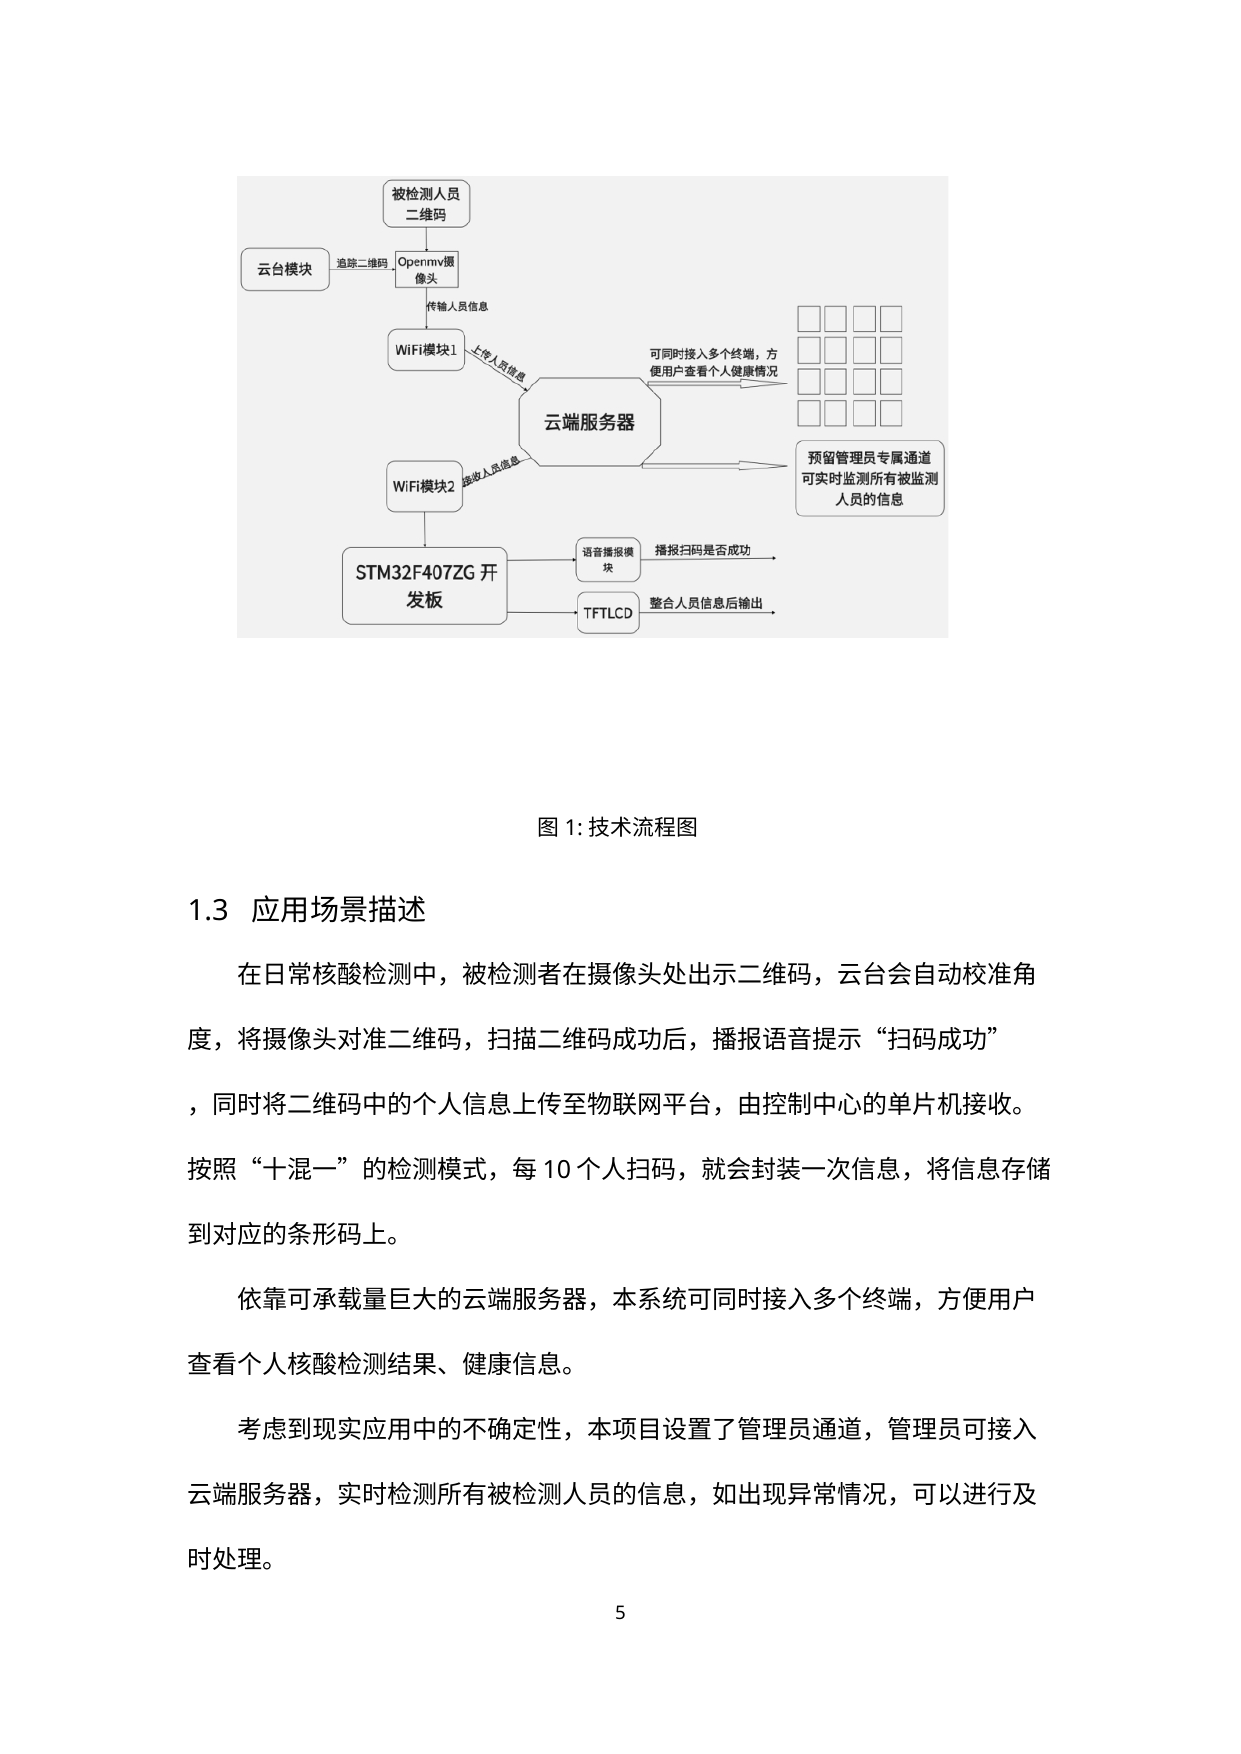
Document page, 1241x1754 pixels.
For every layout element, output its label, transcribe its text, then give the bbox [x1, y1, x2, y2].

text ，同时将二维码中的个人信息上传至物联网平台，由控制中心的单片机接收。按照“十混一”的检测模式，每10个人扫码，就会封装一次信息，将信息存储到对应的条形码上。 [187, 1070, 1053, 1265]
text 1.3 应用场景描述 [187, 875, 1053, 940]
text 在日常核酸检测中，被检测者在摄像头处出示二维码，云台会自动校准角度，将摄像头对准二维码，扫描二维码成功后，播报语音提示“扫码成功” [187, 940, 1053, 1070]
text 图 1: 技术流程图 [187, 810, 1053, 842]
picture [235, 175, 949, 639]
text 考虑到现实应用中的不确定性，本项目设置了管理员通道，管理员可接入云端服务器，实时检测所有被检测人员的信息，如出现异常情况，可以进行及时处理。 [187, 1395, 1053, 1590]
text 依靠可承载量巨大的云端服务器，本系统可同时接入多个终端，方便用户查看个人核酸检测结果、健康信息。 [187, 1265, 1053, 1395]
